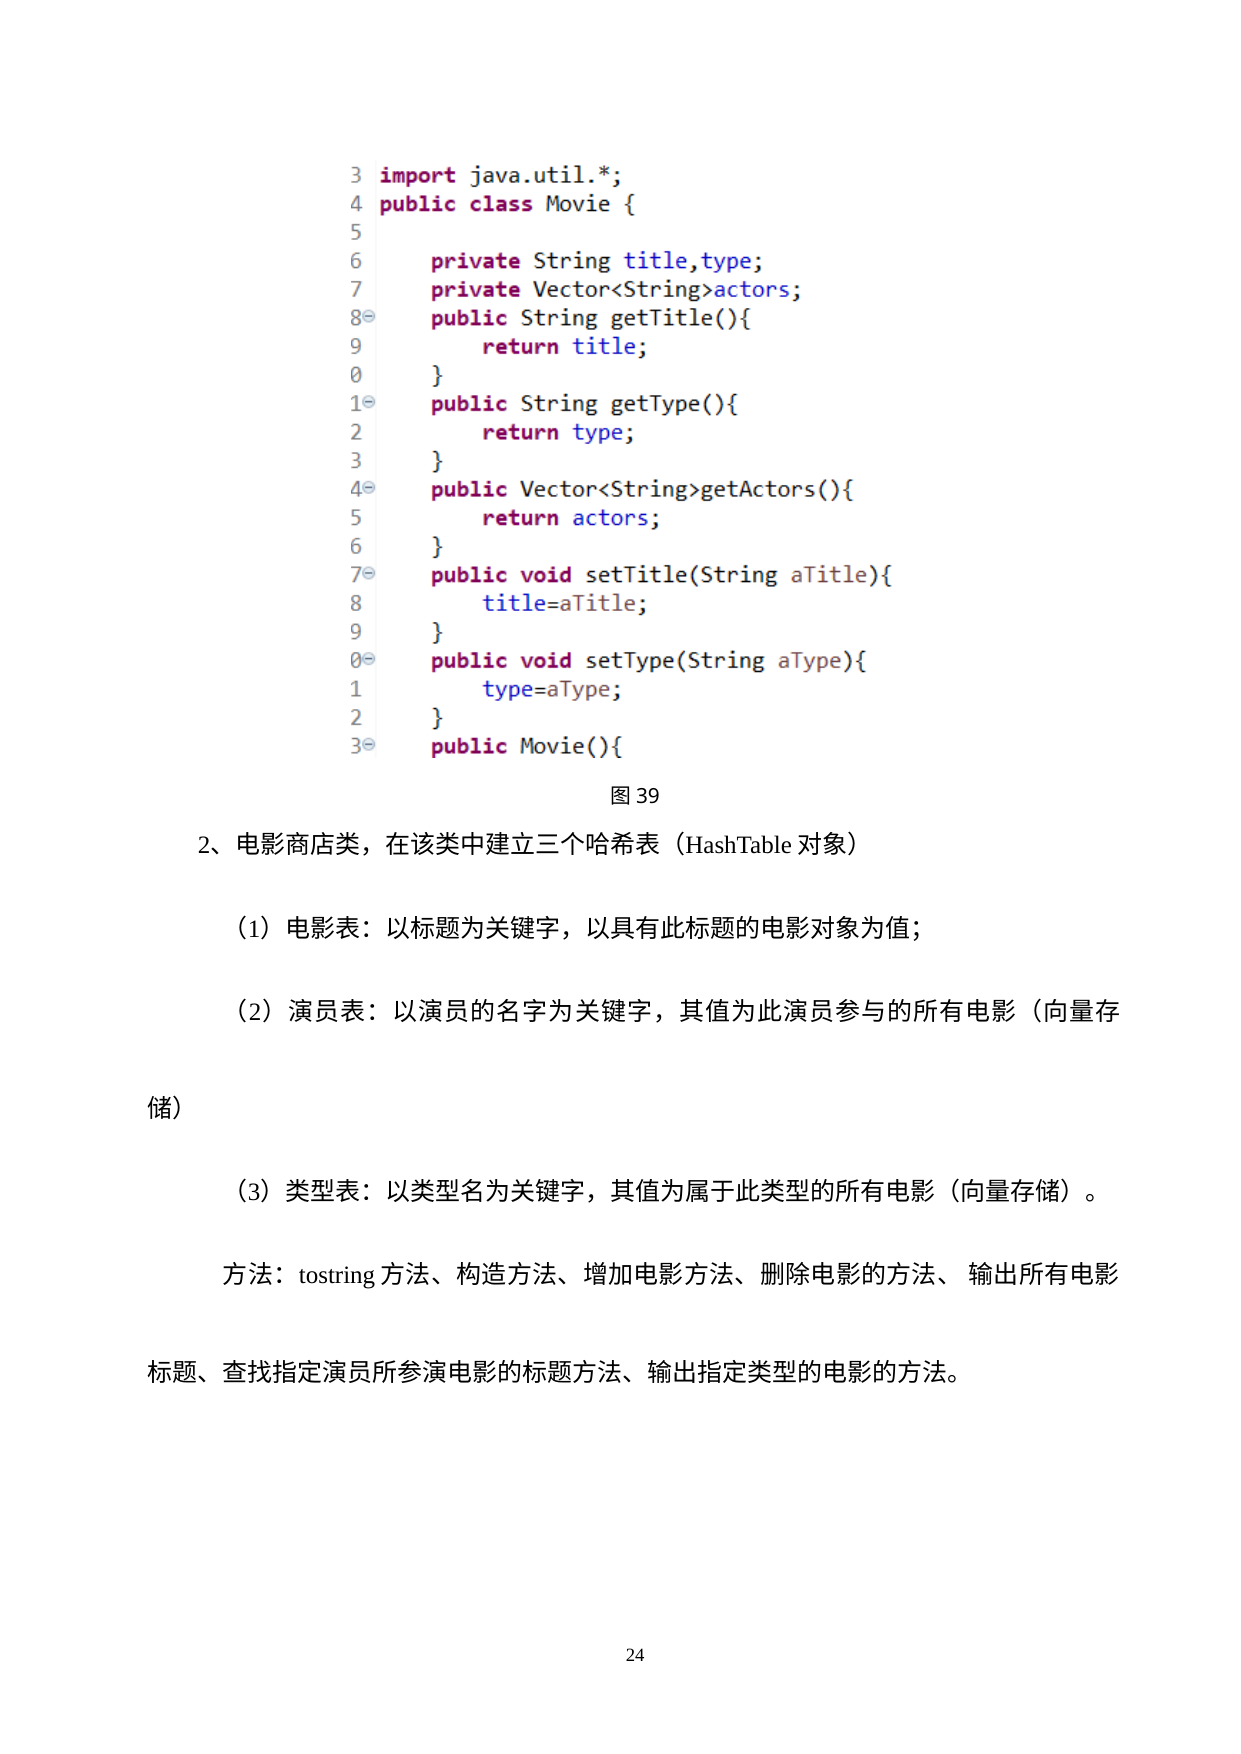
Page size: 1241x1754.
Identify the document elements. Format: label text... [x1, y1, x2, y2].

text 图 39 [148, 778, 1122, 811]
text （1）电影表：以标题为关键字，以具有此标题的电影对象为值； [148, 894, 1122, 959]
text 方法：tostring方法、构造方法、增加电影方法、删除电影的方法、 输出所有电影标题、查找指定演员所参演电影的标题方法、输出指定类型的电影的方法。 [148, 1241, 1122, 1403]
text （3）类型表：以类型名为关键字，其值为属于此类型的所有电影（向量存储）。 [148, 1157, 1122, 1222]
text 2、电影商店类，在该类中建立三个哈希表（HashTable对象） [148, 811, 1122, 876]
picture [351, 160, 969, 758]
text （2）演员表：以演员的名字为关键字，其值为此演员参与的所有电影（向量存储） [148, 977, 1122, 1139]
